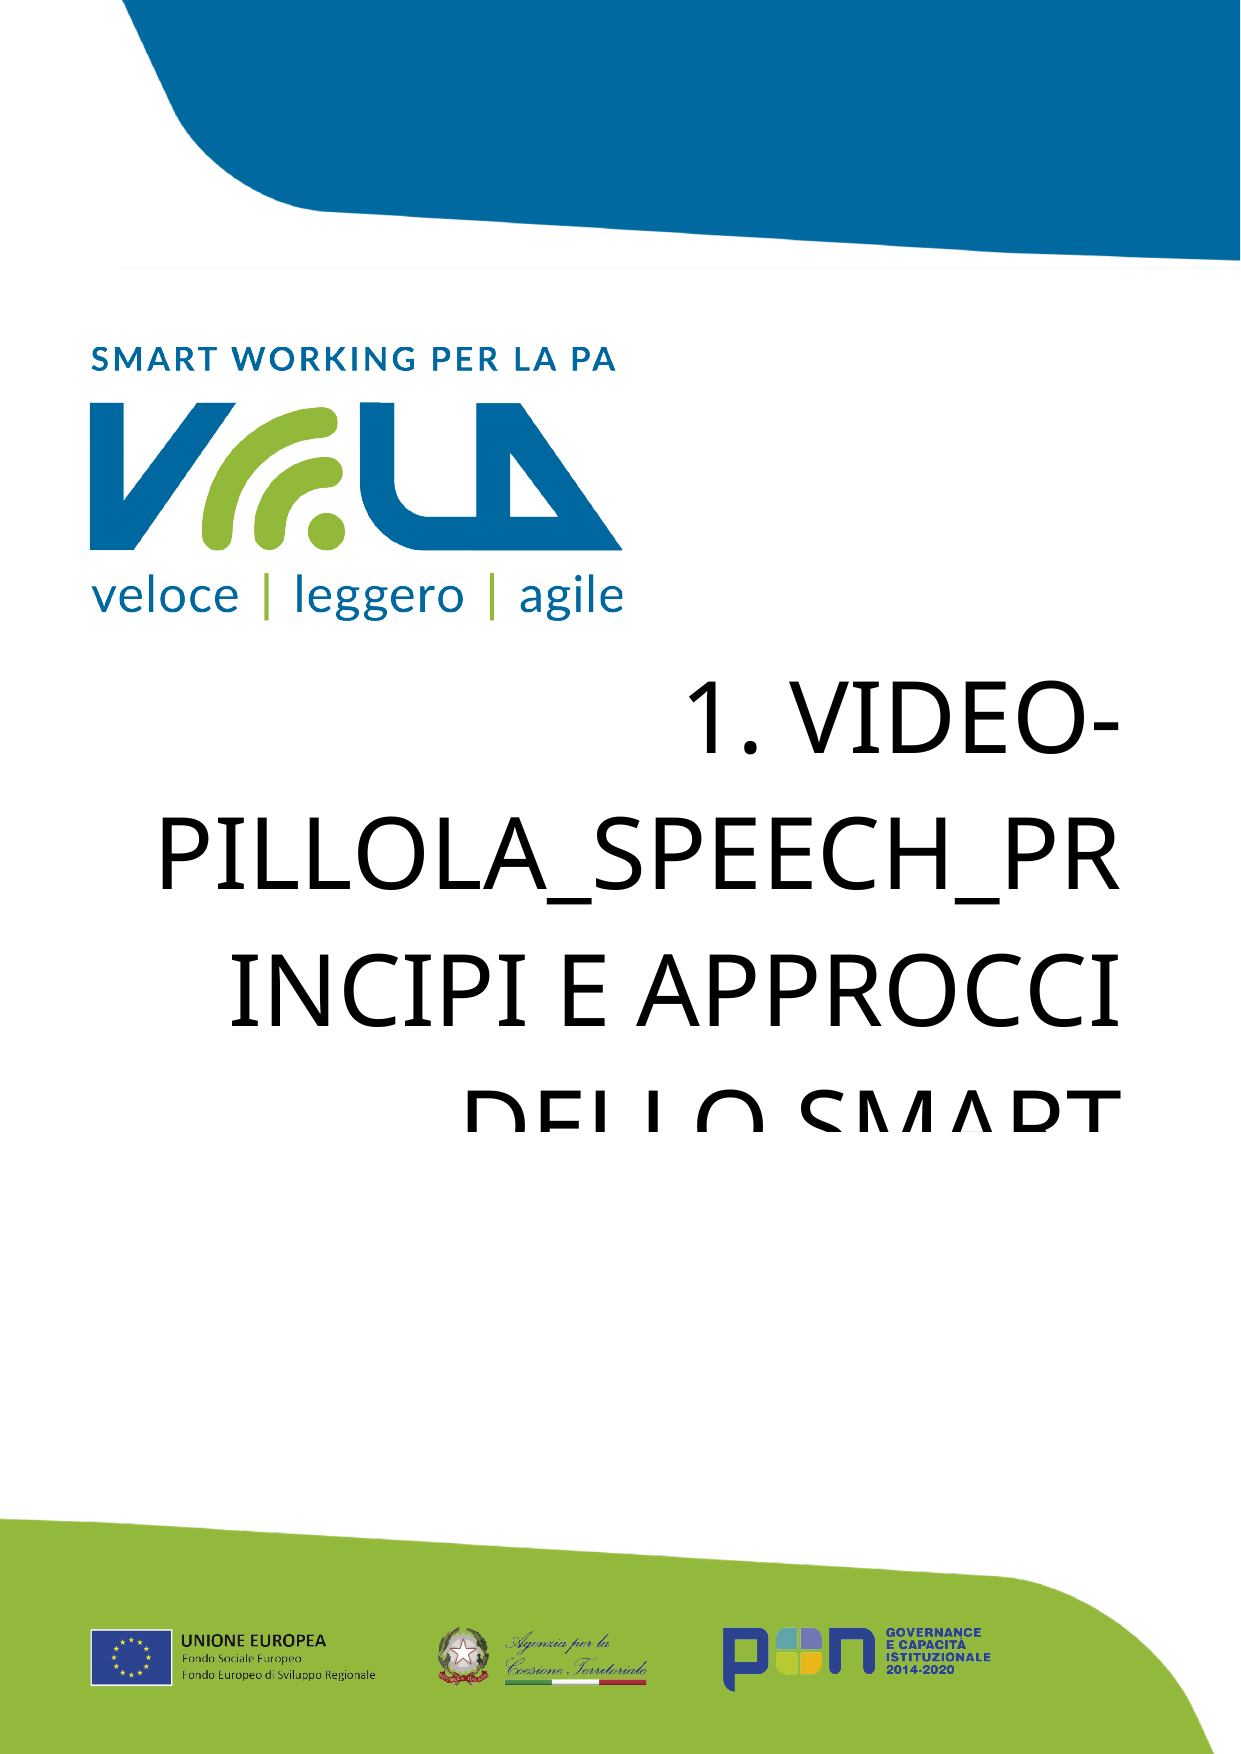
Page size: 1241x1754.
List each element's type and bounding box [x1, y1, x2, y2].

picture [0, 1502, 1241, 1754]
picture [118, 0, 1241, 268]
picture [89, 347, 623, 621]
